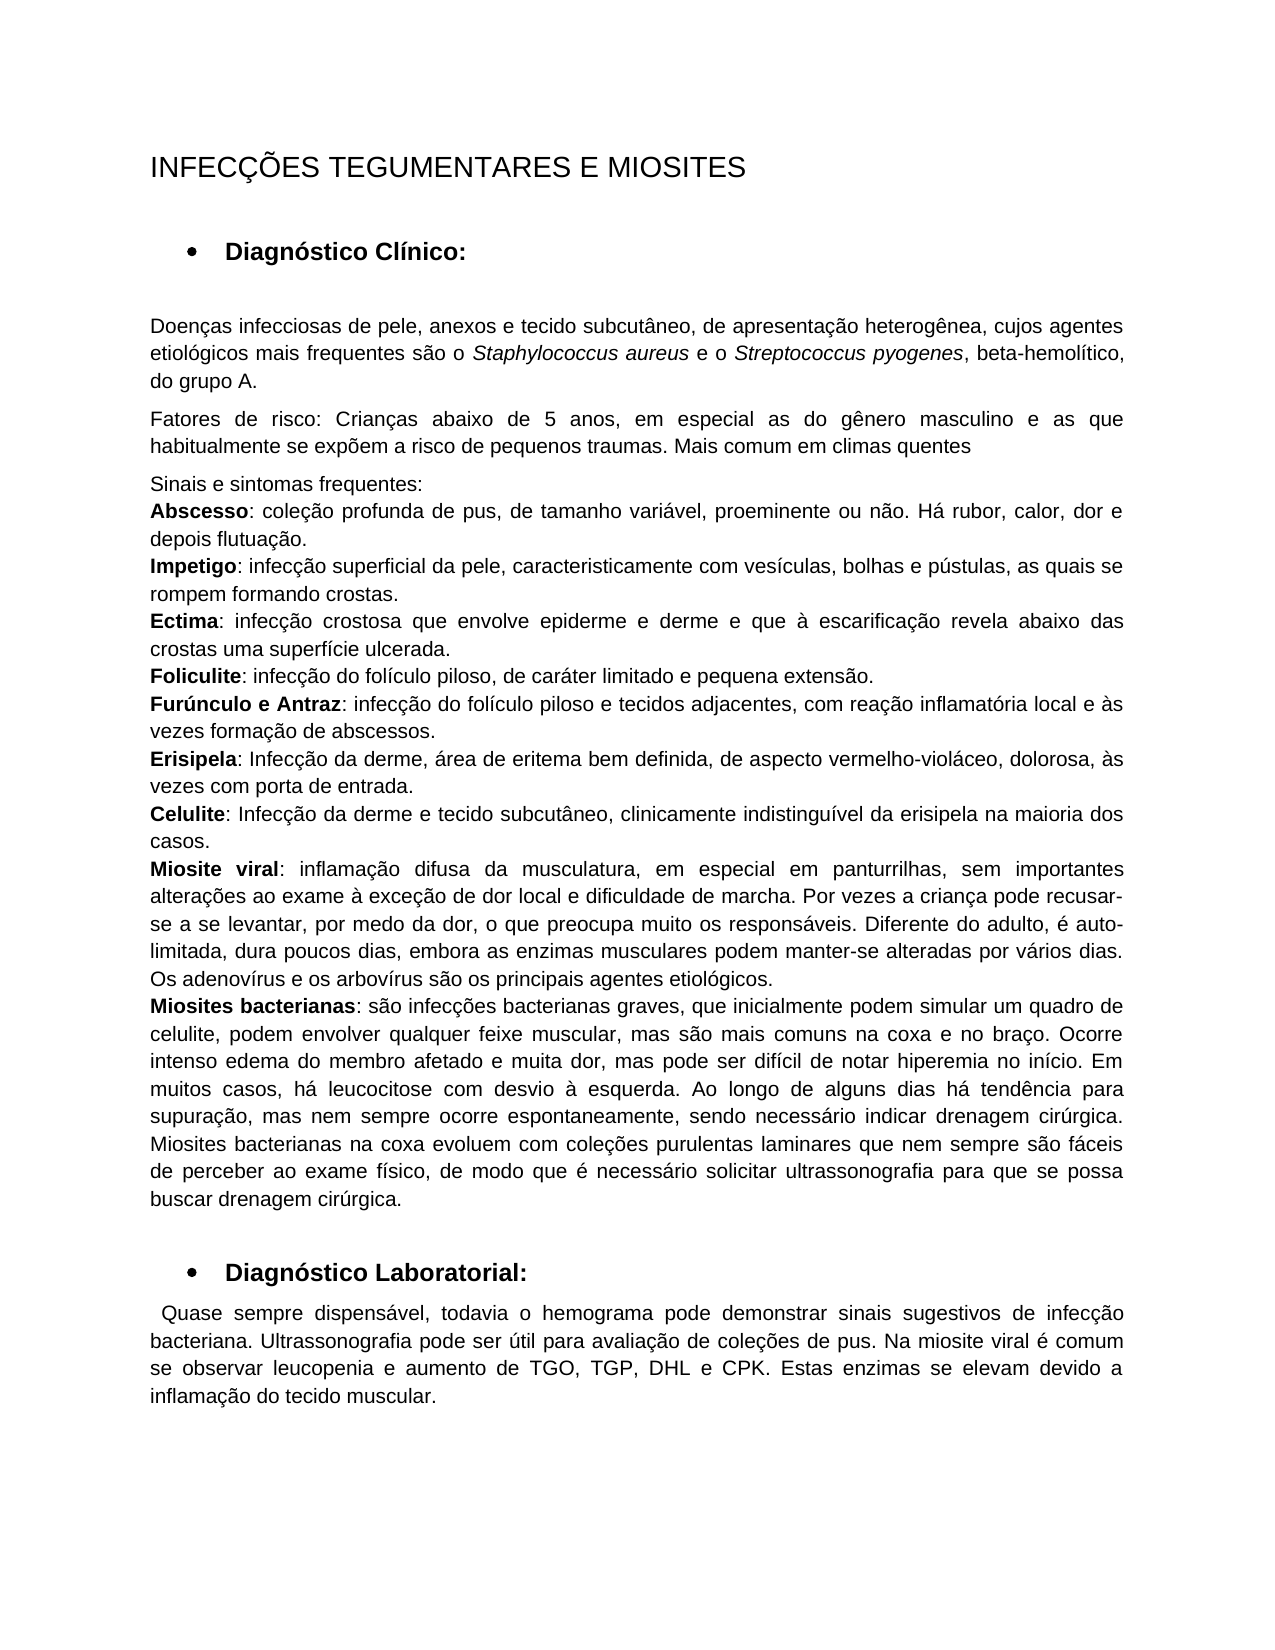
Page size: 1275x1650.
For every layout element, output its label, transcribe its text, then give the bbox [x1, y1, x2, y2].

text Doenças infecciosas de pele, anexos e tecido subcutâneo, de apresentação heterogênea, cujos agentes etiológicos mais frequentes são o Staphylococcus aureus e o Streptococcus pyogenes, beta-hemolítico, do grupo A. [150, 313, 1125, 392]
text Sinais e sintomas frequentes: [150, 472, 1125, 496]
text Quase sempre dispensável, todavia o hemograma pode demonstrar sinais sugestivos de infecção bacteriana. Ultrassonografia pode ser útil para avaliação de coleções de pus. Na miosite viral é comum se observar leucopenia e aumento de TGO, TGP, DHL e CPK. Estas enzimas se elevam devido a inflamação do tecido muscular. [150, 1301, 1125, 1408]
text Miosite viral: inflamação difusa da musculatura, em especial em panturrilhas, sem importantes alterações ao exame à exceção de dor local e dificuldade de marcha. Por vezes a criança pode recusar-se a se levantar, por medo da dor, o que preocupa muito os responsáveis. Diferente do adulto, é auto-limitada, dura poucos dias, embora as enzimas musculares podem manter-se alteradas por vários dias. Os adenovírus e os arbovírus são os principais agentes etiológicos. [150, 857, 1125, 991]
text Miosites bacterianas: são infecções bacterianas graves, que inicialmente podem simular um quadro de celulite, podem envolver qualquer feixe muscular, mas são mais comuns na coxa e no braço. Ocorre intenso edema do membro afetado e muita dor, mas pode ser difícil de notar hiperemia no início. Em muitos casos, há leucocitose com desvio à esquerda. Ao longo de alguns dias há tendência para supuração, mas nem sempre ocorre espontaneamente, sendo necessário indicar drenagem cirúrgica. Miosites bacterianas na coxa evoluem com coleções purulentas laminares que nem sempre são fáceis de perceber ao exame físico, de modo que é necessário solicitar ultrassonografia para que se possa buscar drenagem cirúrgica. [150, 994, 1125, 1211]
text Erisipela: Infecção da derme, área de eritema bem definida, de aspecto vermelho-violáceo, dolorosa, às vezes com porta de entrada. [150, 747, 1125, 798]
text Fatores de risco: Crianças abaixo de 5 anos, em especial as do gênero masculino e as que habitualmente se expõem a risco de pequenos traumas. Mais comum em climas quentes [150, 406, 1125, 458]
list Diagnóstico Laboratorial: [187, 1258, 1125, 1287]
text Celulite: Infecção da derme e tecido subcutâneo, clinicamente indistinguível da erisipela na maioria dos casos. [150, 802, 1125, 853]
list Diagnóstico Clínico: [187, 237, 1125, 266]
text Foliculite: infecção do folículo piloso, de caráter limitado e pequena extensão. [150, 664, 1125, 688]
text INFECÇÕES TEGUMENTARES E MIOSITES [150, 150, 1125, 183]
text Impetigo: infecção superficial da pele, caracteristicamente com vesículas, bolhas e pústulas, as quais se rompem formando crostas. [150, 554, 1125, 606]
text Abscesso: coleção profunda de pus, de tamanho variável, proeminente ou não. Há rubor, calor, dor e depois flutuação. [150, 499, 1125, 551]
text Furúnculo e Antraz: infecção do folículo piloso e tecidos adjacentes, com reação inflamatória local e às vezes formação de abscessos. [150, 692, 1125, 743]
text Ectima: infecção crostosa que envolve epiderme e derme e que à escarificação revela abaixo das crostas uma superfície ulcerada. [150, 609, 1125, 661]
